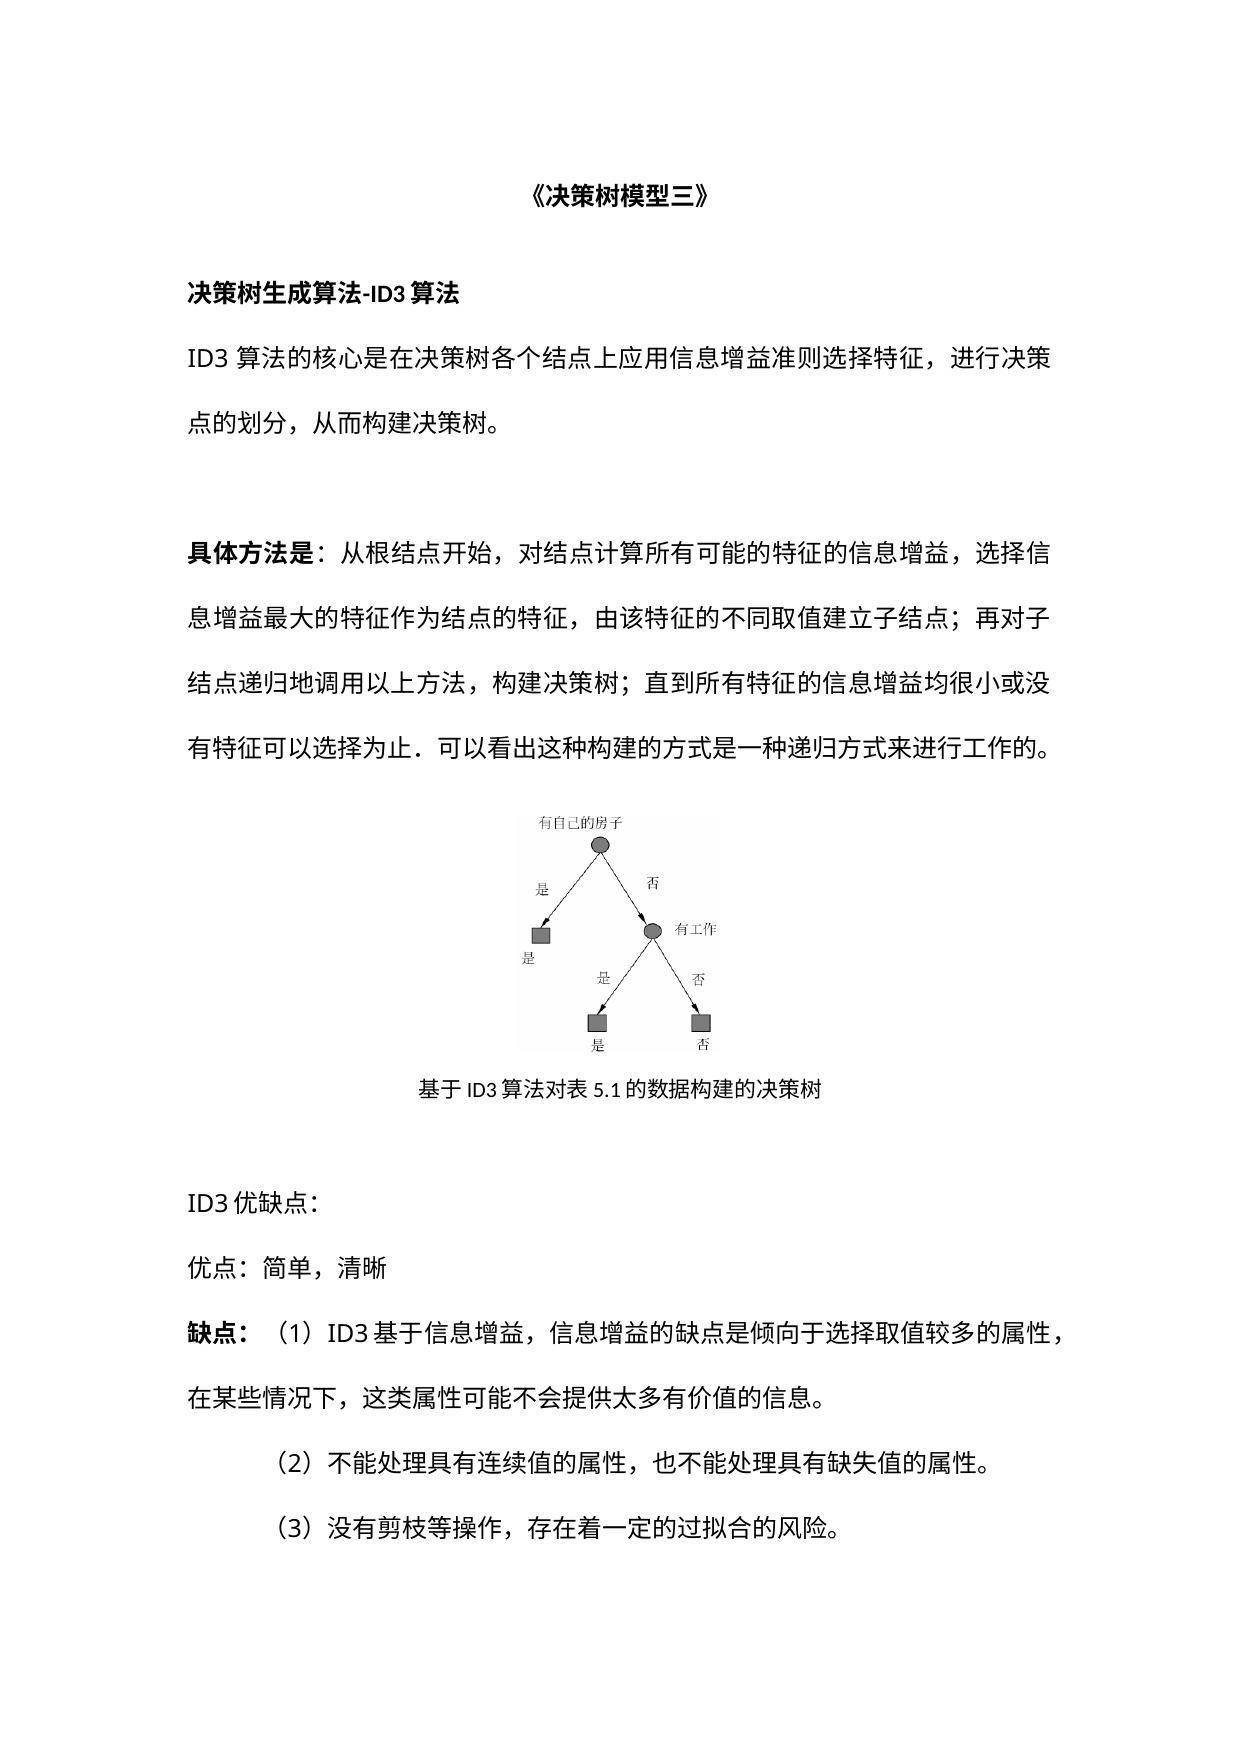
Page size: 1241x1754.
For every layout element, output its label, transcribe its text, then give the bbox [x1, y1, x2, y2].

picture [478, 812, 763, 1053]
text 优点：简单，清晰 [187, 1234, 1053, 1299]
list 不能处理具有连续值的属性，也不能处理具有缺失值的属性。 [187, 1429, 1053, 1494]
text 《决策树模型三》 [187, 162, 1053, 227]
text 决策树生成算法-ID3算法 [187, 259, 1053, 324]
text 缺点：（1）ID3基于信息增益，信息增益的缺点是倾向于选择取值较多的属性，在某些情况下，这类属性可能不会提供太多有价值的信息。 [187, 1299, 1053, 1429]
text ID3优缺点： [187, 1169, 1053, 1234]
list 没有剪枝等操作，存在着一定的过拟合的风险。 [187, 1494, 1053, 1559]
text 基于ID3算法对表5.1的数据构建的决策树 [187, 1072, 1053, 1104]
text 具体方法是：从根结点开始，对结点计算所有可能的特征的信息增益，选择信息增益最大的特征作为结点的特征，由该特征的不同取值建立子结点；再对子结点递归地调用以上方法，构建决策树；直到所有特征的信息增益均很小或没有特征可以选择为止．可以看出这种构建的方式是一种递归方式来进行工作的。 [187, 519, 1053, 779]
text ID3 算法的核心是在决策树各个结点上应用信息增益准则选择特征，进行决策点的划分，从而构建决策树。 [187, 324, 1053, 454]
